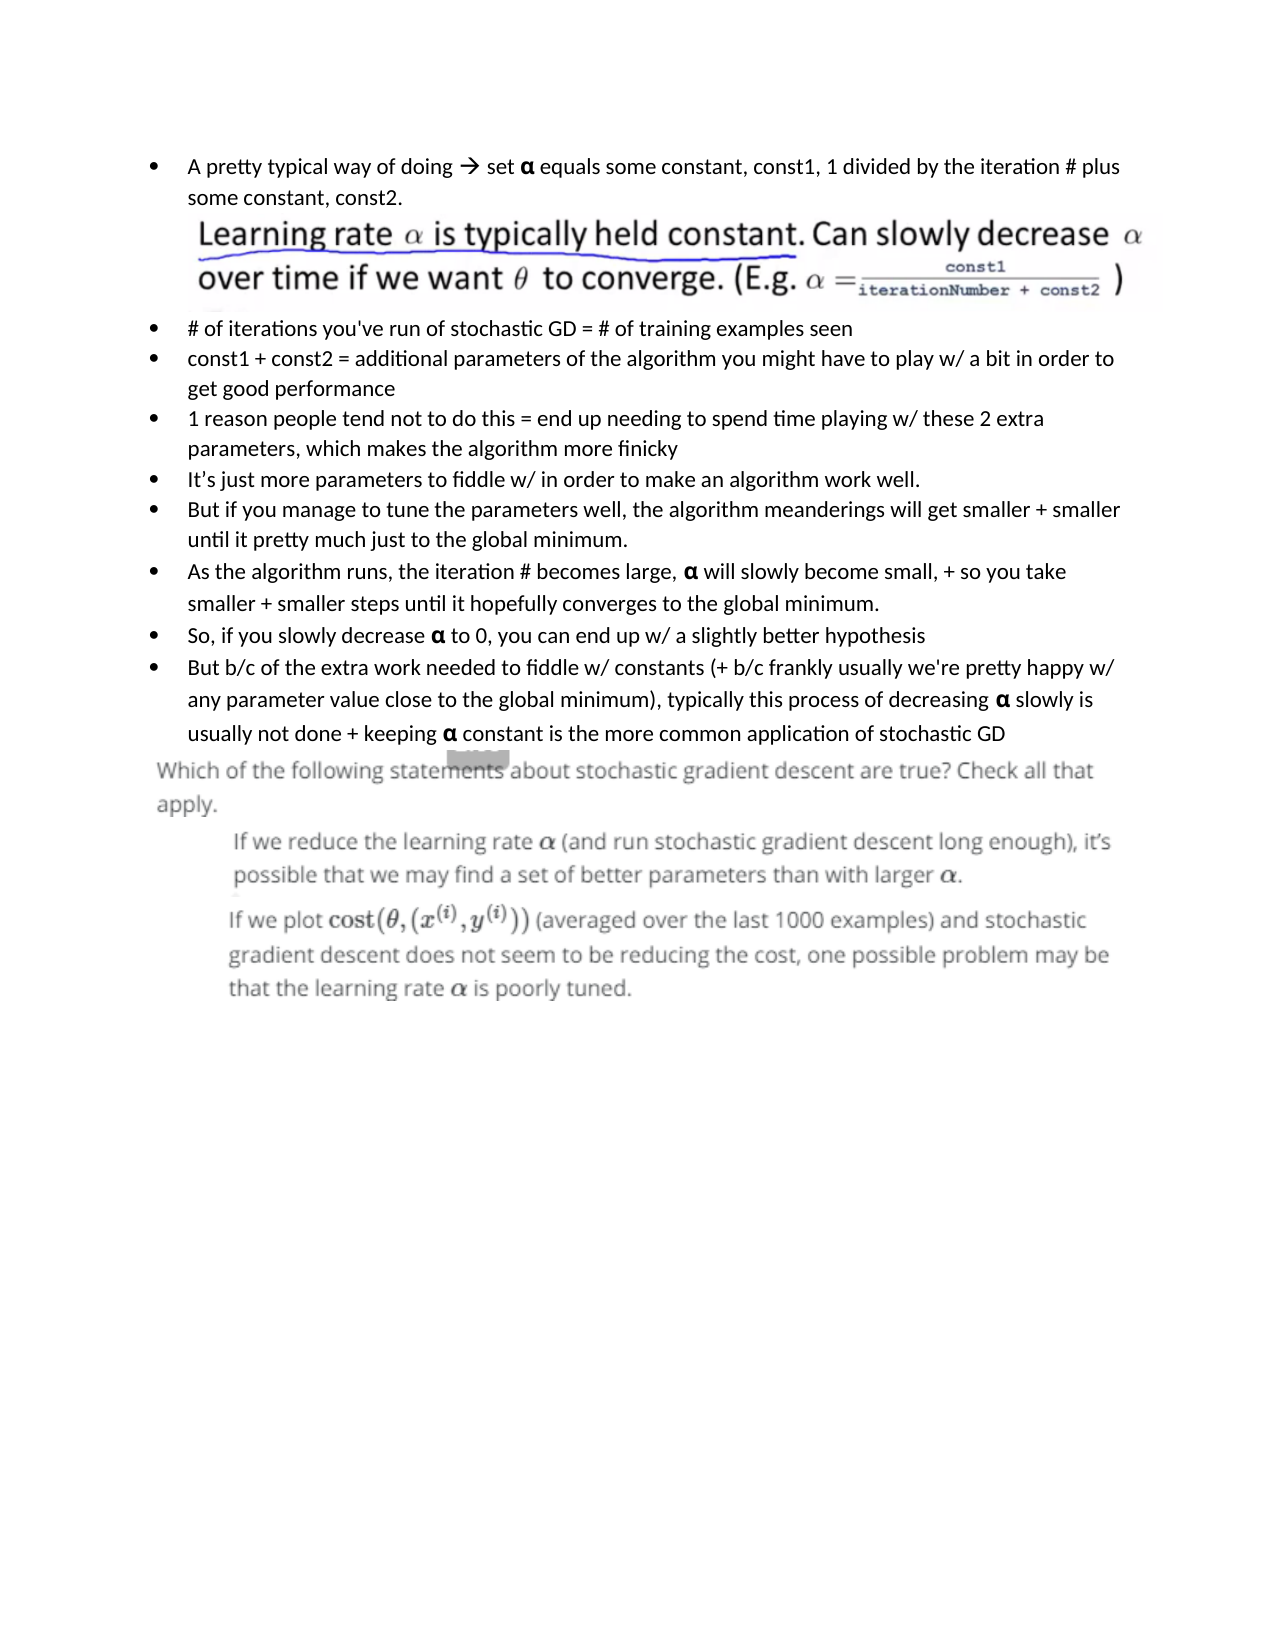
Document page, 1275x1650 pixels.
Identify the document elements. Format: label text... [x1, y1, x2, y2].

picture [187, 213, 1163, 312]
list It’s just more parameters to fiddle w/ in order to make an algorithm work well. [150, 465, 1125, 493]
list So, if you slowly decrease α to 0, you can end up w/ a slightly better hypothesis [150, 619, 1125, 650]
list # of iterations you've run of stochastic GD = # of training examples seen [150, 314, 1125, 342]
picture [225, 898, 1114, 1001]
list 1 reason people tend not to do this = end up needing to spend time playing w/ these 2 extra parameters, which makes the algorithm more finicky [150, 404, 1125, 462]
list const1 + const2 = additional parameters of the algorithm you might have to play w/ a bit in order to get good performance [150, 344, 1125, 402]
list As the algorithm runs, the iteration # becomes large, α will slowly become small, + so you take smaller + smaller steps until it hopefully converges to the global minimum. [150, 555, 1125, 617]
picture [225, 818, 1124, 897]
picture [150, 750, 1100, 817]
list But b/c of the extra work needed to fiddle w/ constants (+ b/c frankly usually we're pretty happy w/ any parameter value close to the global minimum), typically this process of decreasing α slowly is usually not done + keeping α constant is the more common application of stochastic GD [150, 653, 1125, 748]
list But if you manage to tune the parameters well, the algorithm meanderings will get smaller + smaller until it pretty much just to the global minimum. [150, 495, 1125, 553]
